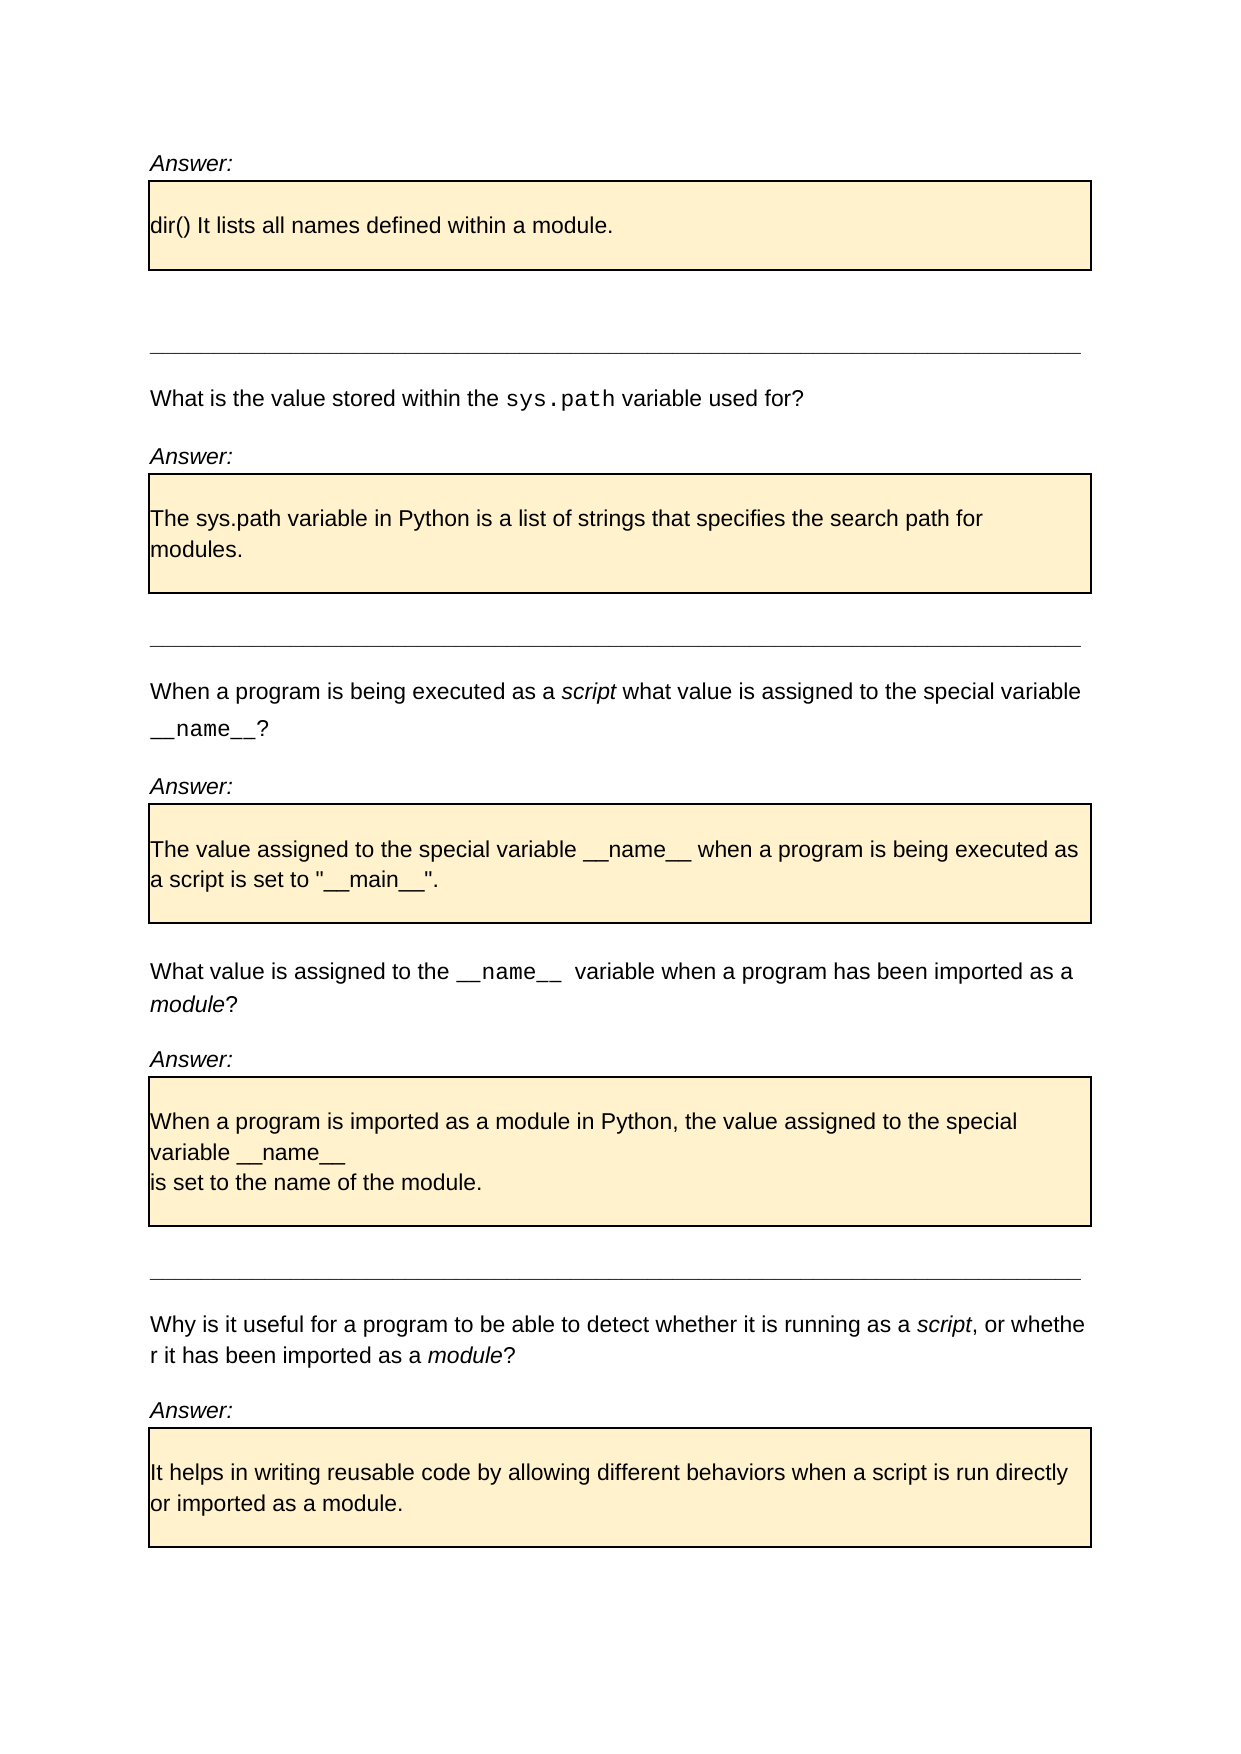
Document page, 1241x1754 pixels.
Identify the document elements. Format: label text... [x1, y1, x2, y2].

text or imported as a module. [150, 1487, 1090, 1516]
text When a program is imported as a module in Python, the value assigned to the special variable __name__ [150, 1106, 1090, 1165]
text What is the value stored within the sys.path variable used for? [150, 385, 1090, 414]
text Answer: [150, 773, 1090, 799]
text _________________________________________________________________________ [150, 1256, 1090, 1282]
text _________________________________________________________________________ [150, 623, 1090, 649]
text The value assigned to the special variable __name__ when a program is being executed as [150, 833, 1090, 862]
text Answer: [150, 150, 1090, 176]
text is set to the name of the module. [150, 1167, 1090, 1195]
text Answer: [150, 1046, 1090, 1072]
text Answer: [150, 1397, 1090, 1423]
text It helps in writing reusable code by allowing different behaviors when a script is run directly [150, 1457, 1090, 1486]
text Answer: [150, 443, 1090, 469]
text a script is set to "__main__". [150, 864, 1090, 892]
text modules. [150, 533, 1090, 562]
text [150, 330, 1090, 357]
text When a program is being executed as a script what value is assigned to the special variable __name__? [150, 678, 1090, 743]
text Why is it useful for a program to be able to detect whether it is running as a script, or whether it has been imported as a module? [150, 1311, 1090, 1368]
text dir() It lists all names defined within a module. [150, 210, 1090, 239]
text What value is assigned to the __name__ variable when a program has been imported as a module? [150, 953, 1090, 1017]
text The sys.path variable in Python is a list of strings that specifies the search path for [150, 503, 1090, 532]
